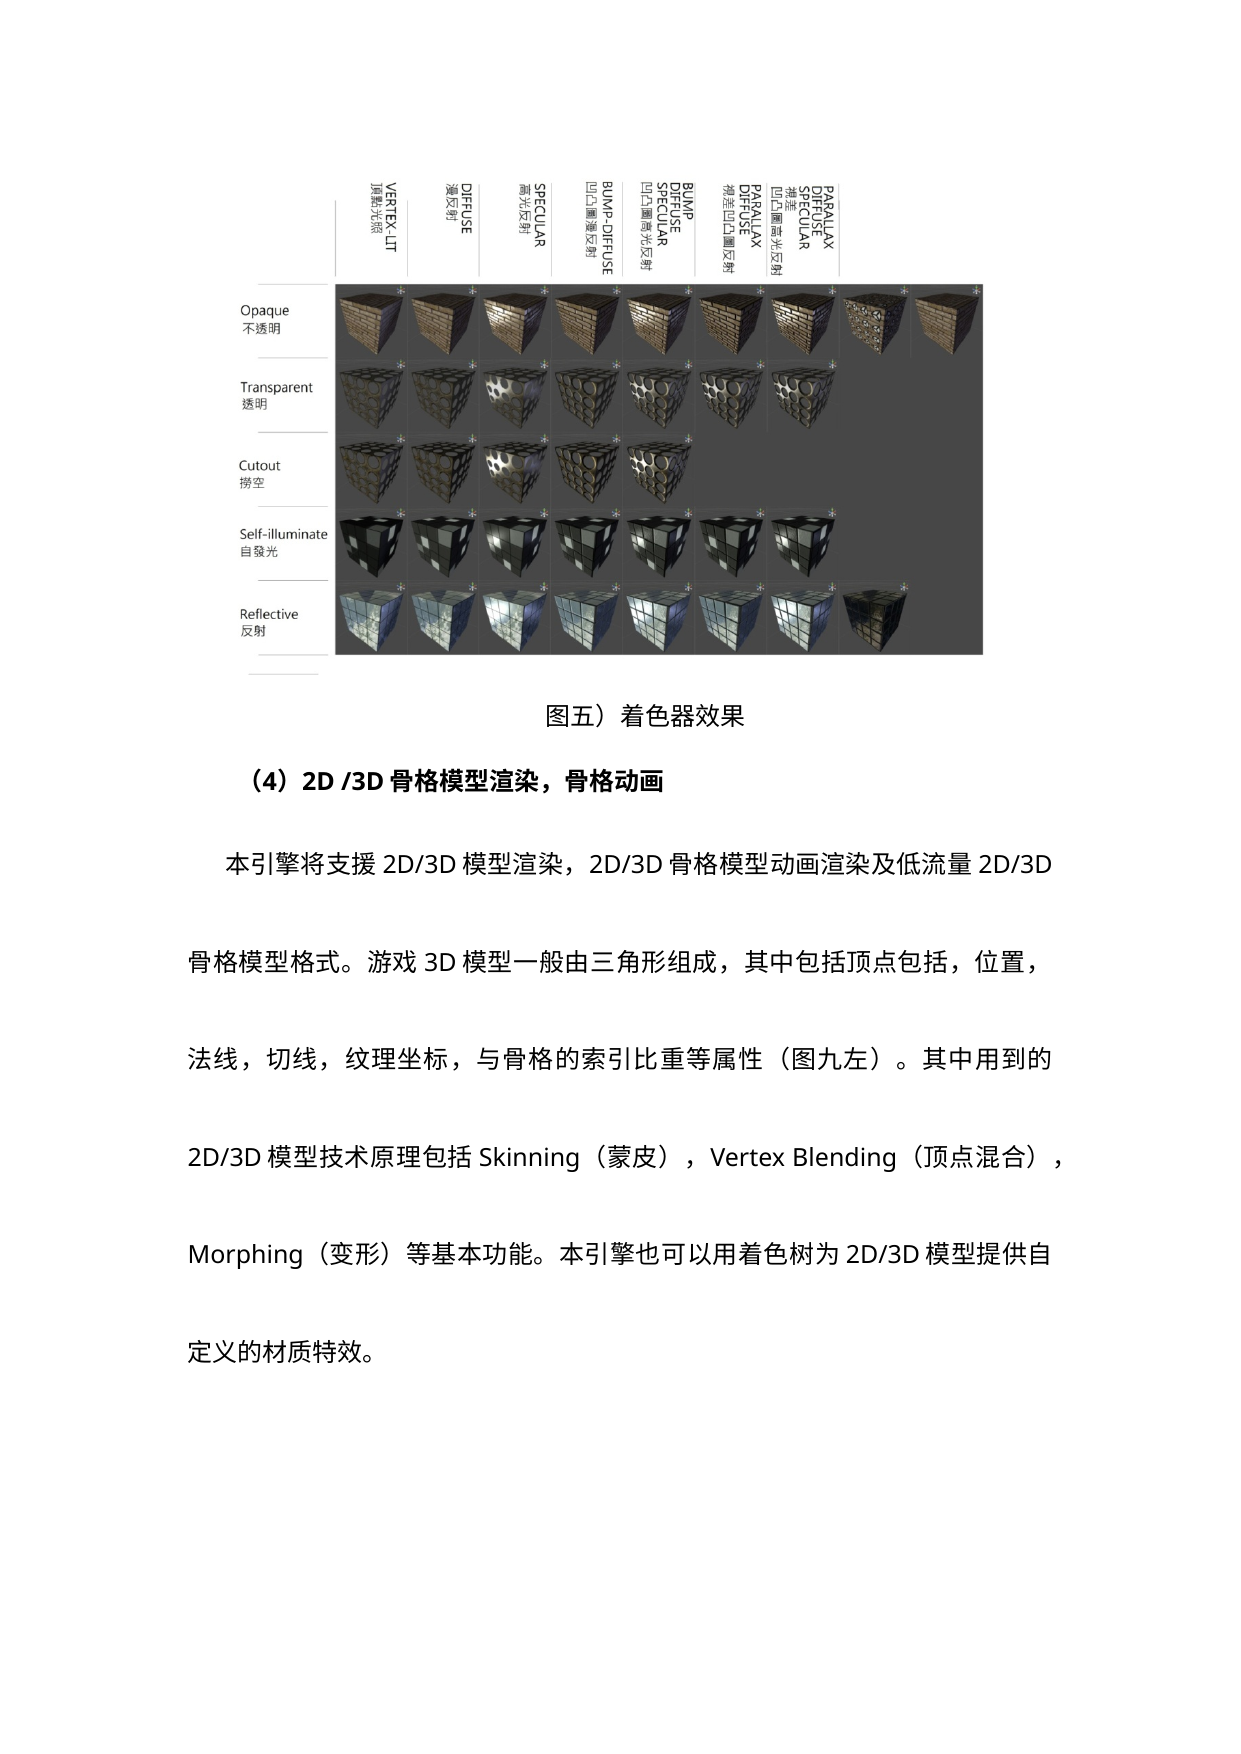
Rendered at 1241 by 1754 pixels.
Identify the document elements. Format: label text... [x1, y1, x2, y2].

picture [237, 162, 1060, 675]
text （4）2D /3D骨格模型渲染，骨格动画 [187, 747, 1053, 812]
list 本引擎将支援2D/3D模型渲染，2D/3D骨格模型动画渲染及低流量2D/3D骨格模型格式。游戏3D模型一般由三角形组成，其中包括顶点包括，位置，法线，切线，纹理坐标，与骨格的索引比重等属性（图九左）。其中用到的2D/3D模型技术原理包括Skinning（蒙皮），Vertex Blending（顶点混合），Morphing（变形）等基本功能。本引擎也可以用着色树为2D/3D模型提供自定义的材质特效。 [187, 830, 1053, 1383]
list 图五）着色器效果 [187, 682, 1053, 747]
